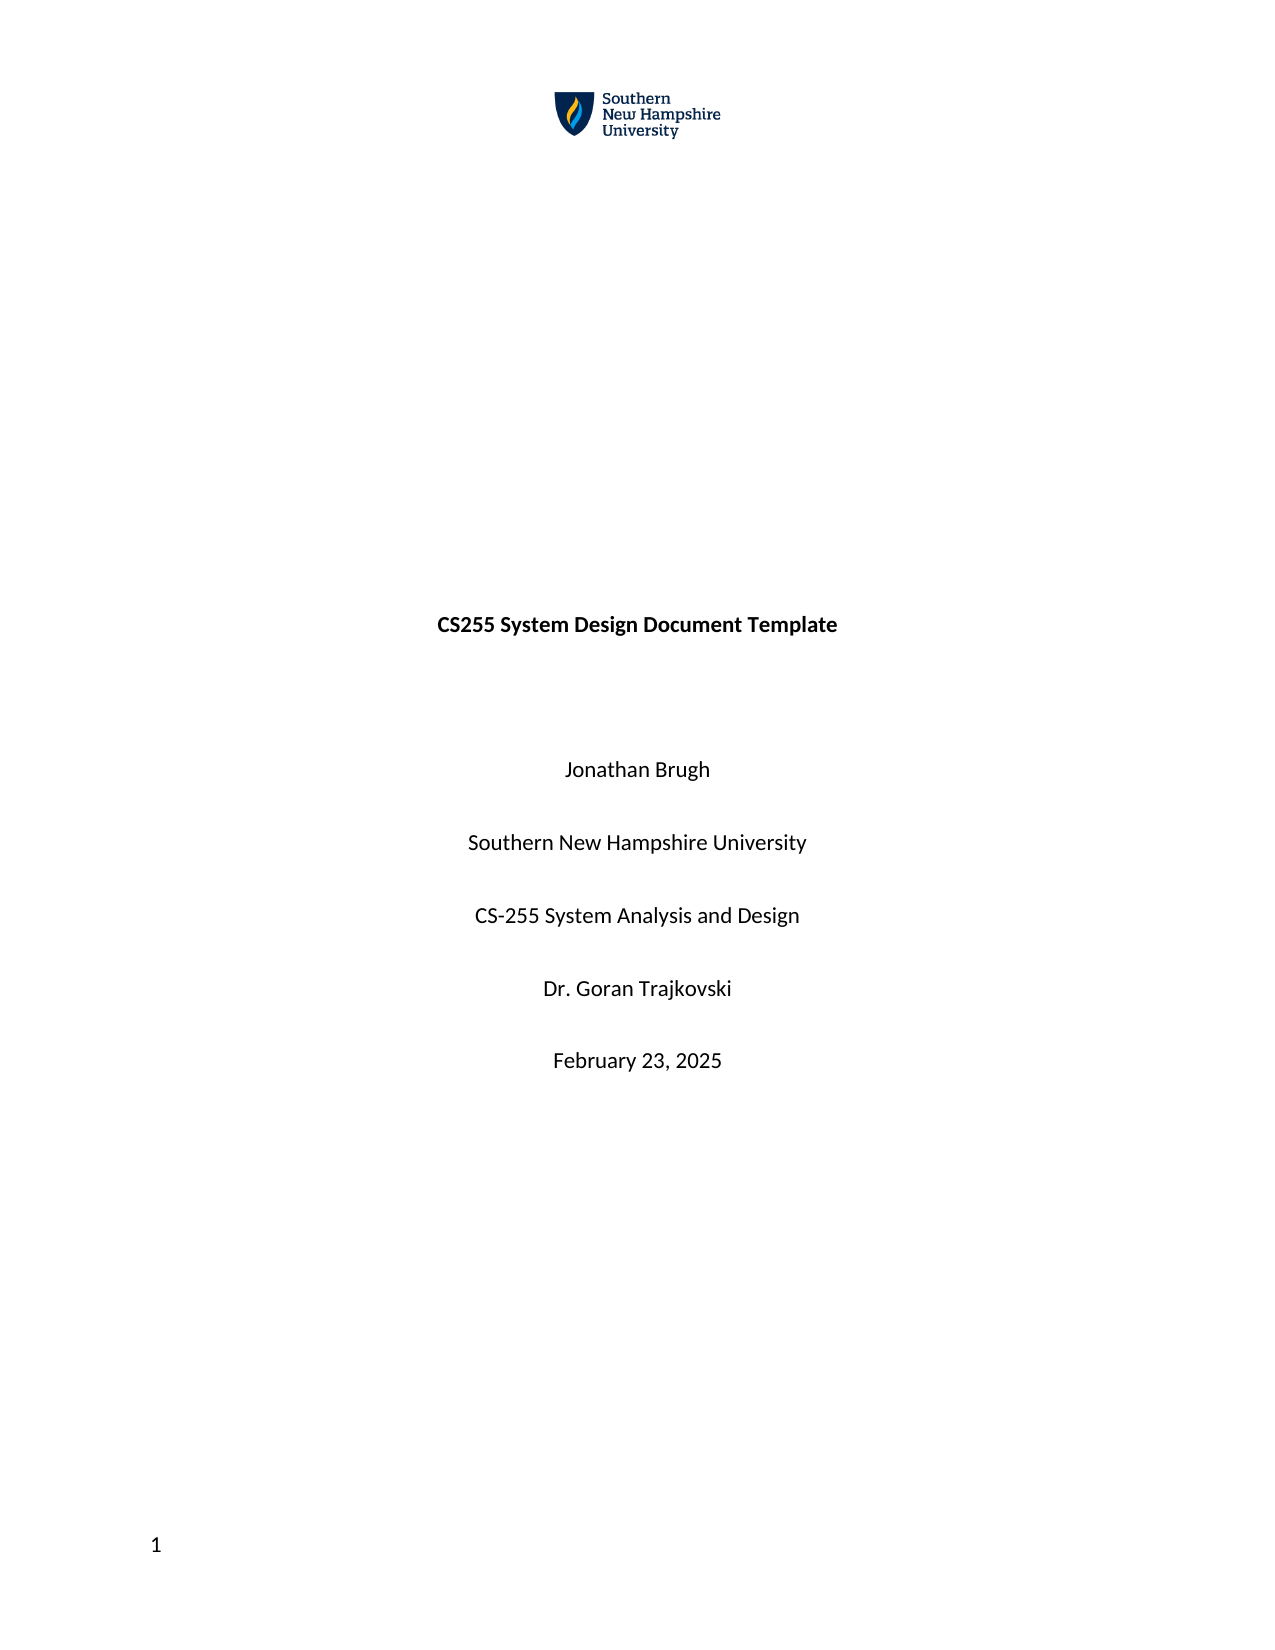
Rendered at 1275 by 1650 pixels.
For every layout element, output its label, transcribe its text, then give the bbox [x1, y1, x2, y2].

text CS255 System Design Document Template [150, 610, 1125, 638]
text February 23, 2025 [150, 1046, 1125, 1074]
text CS-255 System Analysis and Design [150, 901, 1125, 929]
picture [546, 75, 729, 154]
text Dr. Goran Trajkovski [150, 974, 1125, 1002]
text Jonathan Brugh [150, 756, 1125, 784]
text Southern New Hampshire University [150, 828, 1125, 856]
